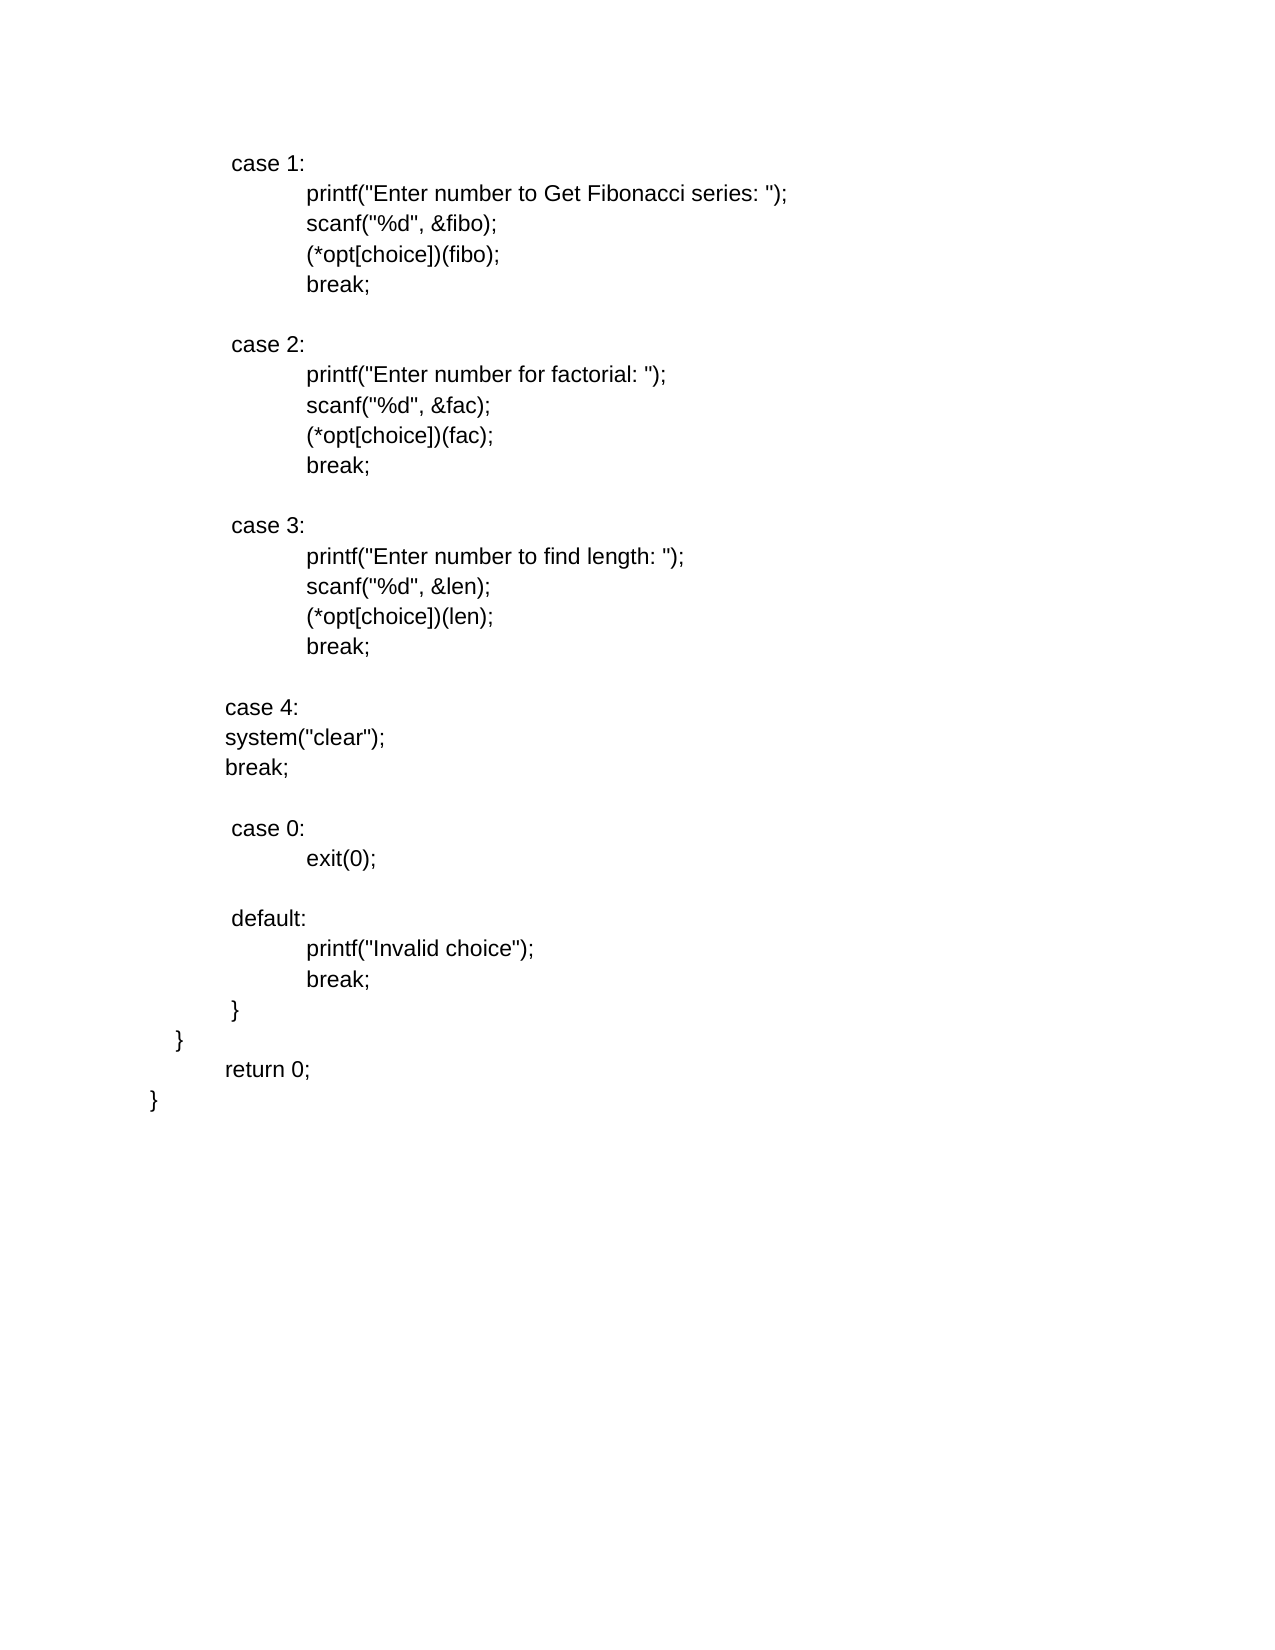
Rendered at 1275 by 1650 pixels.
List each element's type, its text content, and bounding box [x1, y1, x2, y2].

text break; [150, 966, 1125, 992]
text printf("Enter number to Get Fibonacci series: "); [150, 180, 1125, 207]
text (*opt[choice])(fibo); [150, 241, 1125, 267]
text system("clear"); [150, 724, 1125, 750]
text break; [150, 754, 1125, 781]
text case 1: [150, 150, 1125, 176]
text printf("Invalid choice"); [150, 935, 1125, 962]
text break; [150, 633, 1125, 660]
text case 0: [150, 814, 1125, 841]
text case 3: [150, 512, 1125, 539]
text scanf("%d", &len); [150, 573, 1125, 599]
text break; [150, 452, 1125, 478]
text default: [150, 905, 1125, 932]
text break; [150, 271, 1125, 297]
text } [150, 1086, 1125, 1113]
text scanf("%d", &fibo); [150, 210, 1125, 237]
text (*opt[choice])(len); [150, 603, 1125, 629]
text case 2: [150, 331, 1125, 358]
text printf("Enter number for factorial: "); [150, 361, 1125, 388]
text (*opt[choice])(fac); [150, 422, 1125, 448]
text } [150, 996, 1125, 1022]
text scanf("%d", &fac); [150, 392, 1125, 418]
text } [150, 1026, 1125, 1052]
text printf("Enter number to find length: "); [150, 543, 1125, 569]
text case 4: [150, 694, 1125, 720]
text return 0; [150, 1056, 1125, 1083]
text exit(0); [150, 845, 1125, 871]
